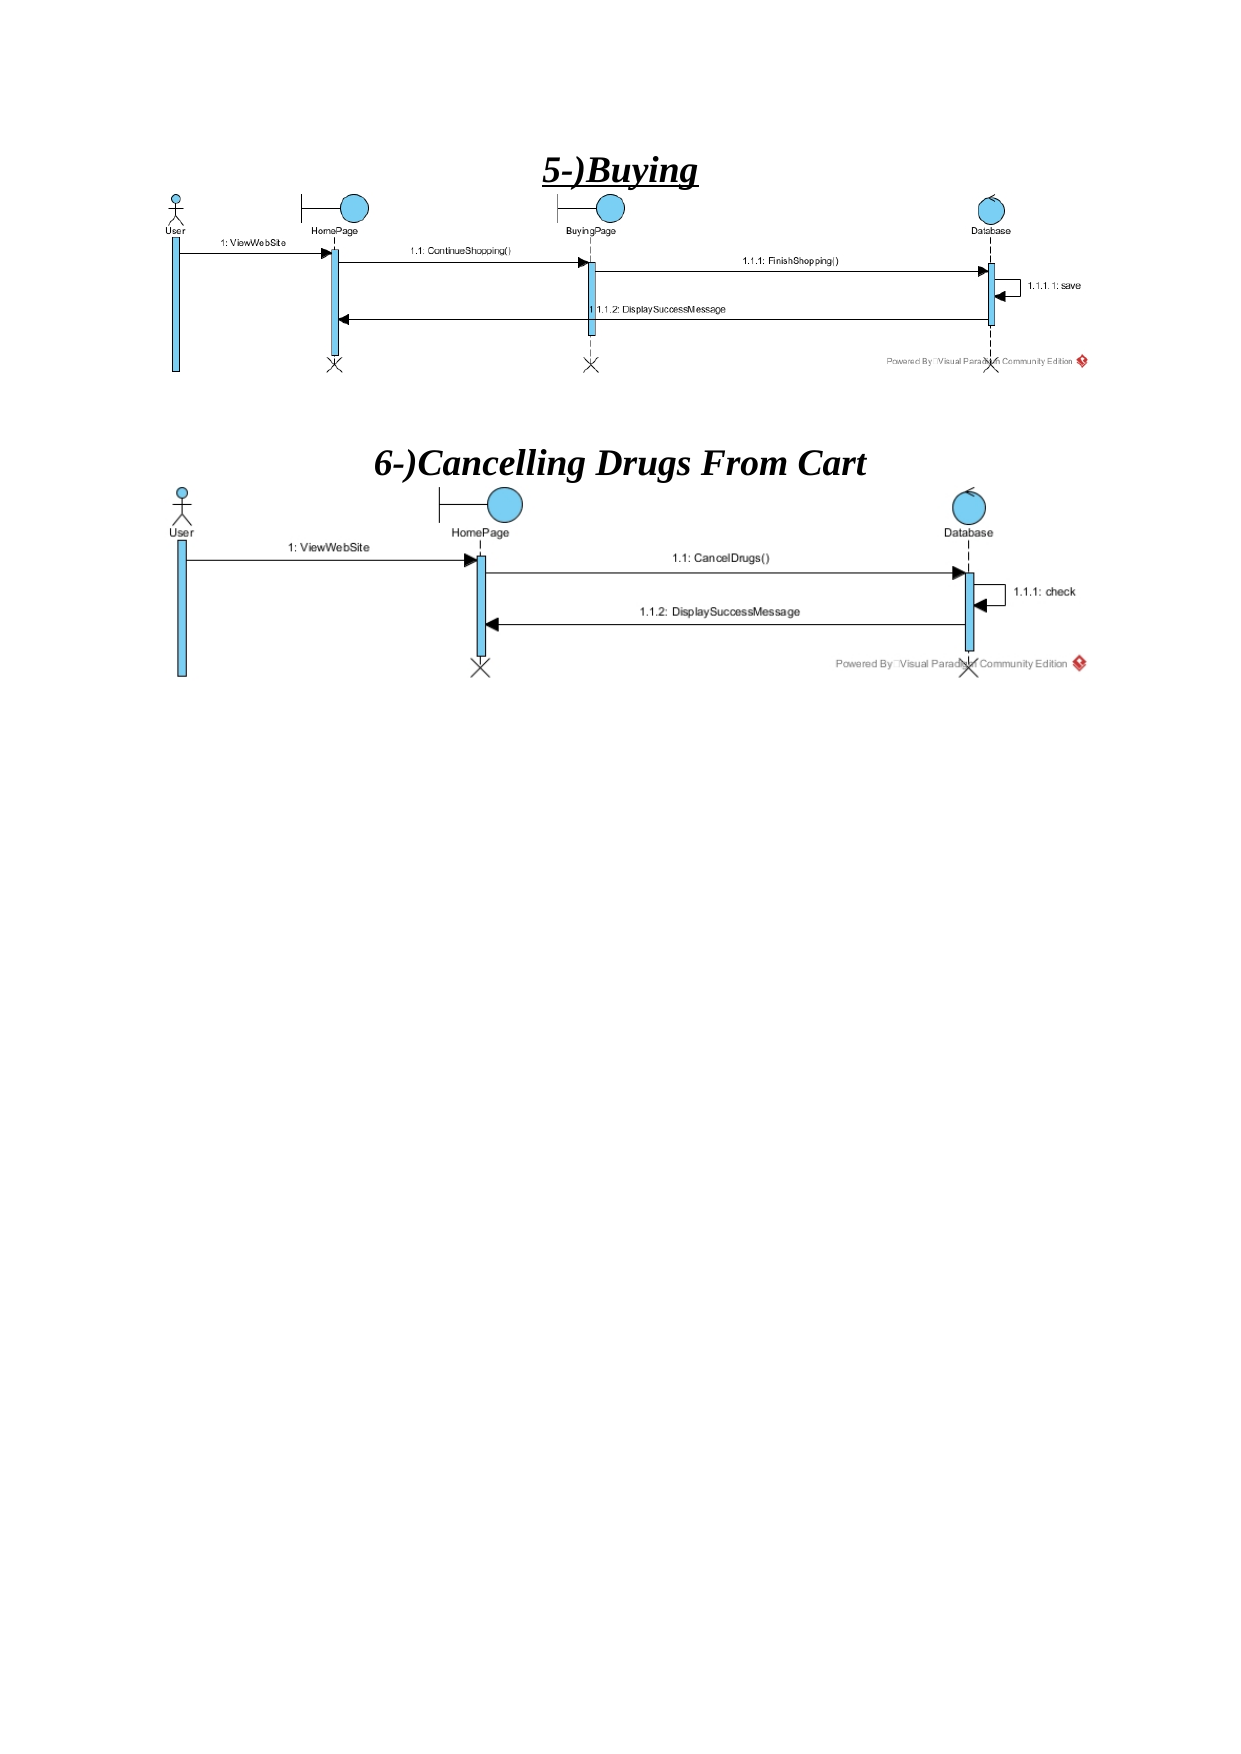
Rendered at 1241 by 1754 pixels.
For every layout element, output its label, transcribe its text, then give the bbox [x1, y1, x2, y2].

picture [148, 192, 1092, 375]
picture [148, 485, 1092, 681]
